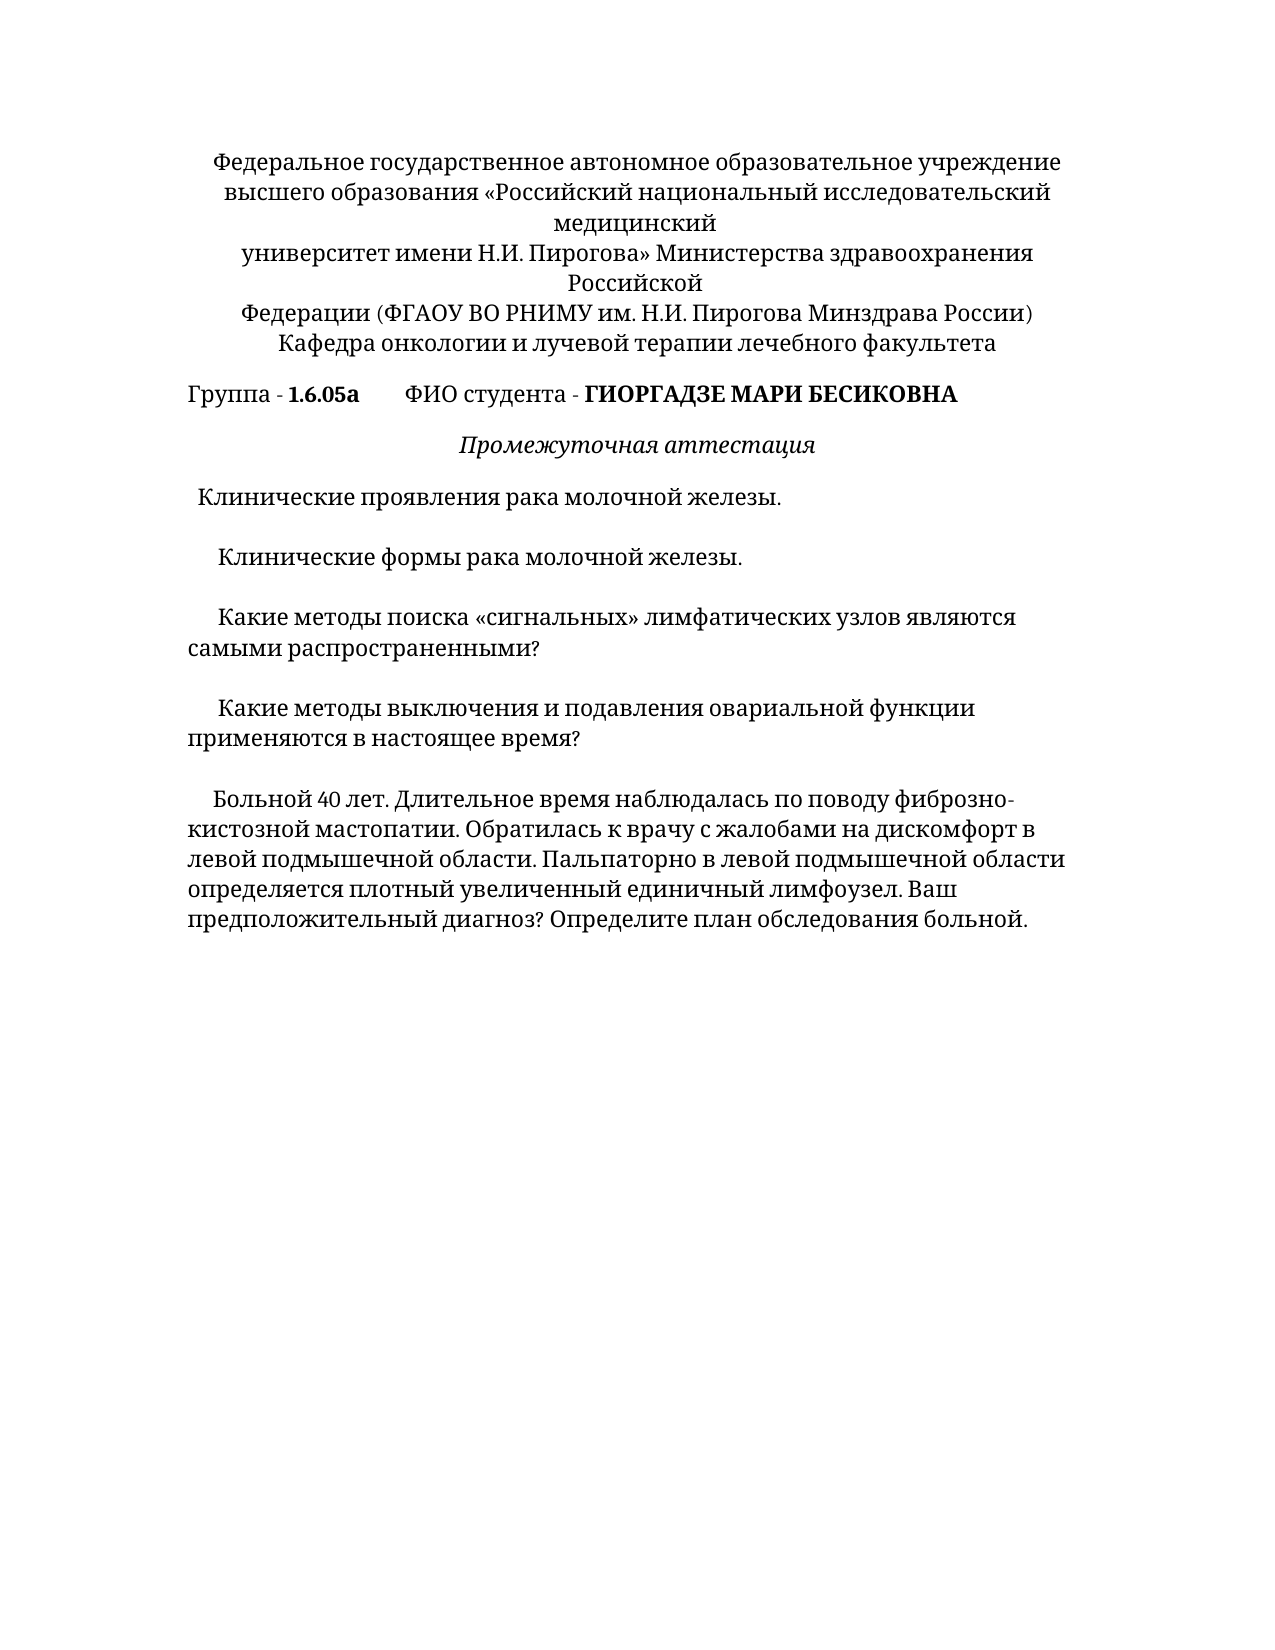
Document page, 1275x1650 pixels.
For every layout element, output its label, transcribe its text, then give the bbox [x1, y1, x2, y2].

text Группа - 1.6.05а ФИО студента - ГИОРГАДЗЕ МАРИ БЕСИКОВНА [187, 382, 1087, 409]
text Федеральное государственное автономное образовательное учреждение высшего образования «Российский национальный исследовательский медицинский университет имени Н.И. Пирогова» Министерства здравоохранения Российской Федерации (ФГАОУ ВО РНИМУ им. Н.И. Пирогова Минздрава России) Кафедра онкологии и лучевой терапии лечебного факультета [187, 150, 1087, 358]
text Клинические проявления рака молочной железы. Клинические формы рака молочной железы. Какие методы поиска «сигнальных» лимфатических узлов являются самыми распространенными? Какие методы выключения и подавления овариальной функции применяются в настоящее время? Больной 40 лет. Длительное время наблюдалась по поводу фиброзно-кистозной мастопатии. Обратилась к врачу с жалобами на дискомфорт в левой подмышечной области. Пальпаторно в левой подмышечной области определяется плотный увеличенный единичный лимфоузел. Ваш предположительный диагноз? Определите план обследования больной. [187, 484, 1087, 964]
text Промежуточная аттестация [187, 433, 1087, 460]
